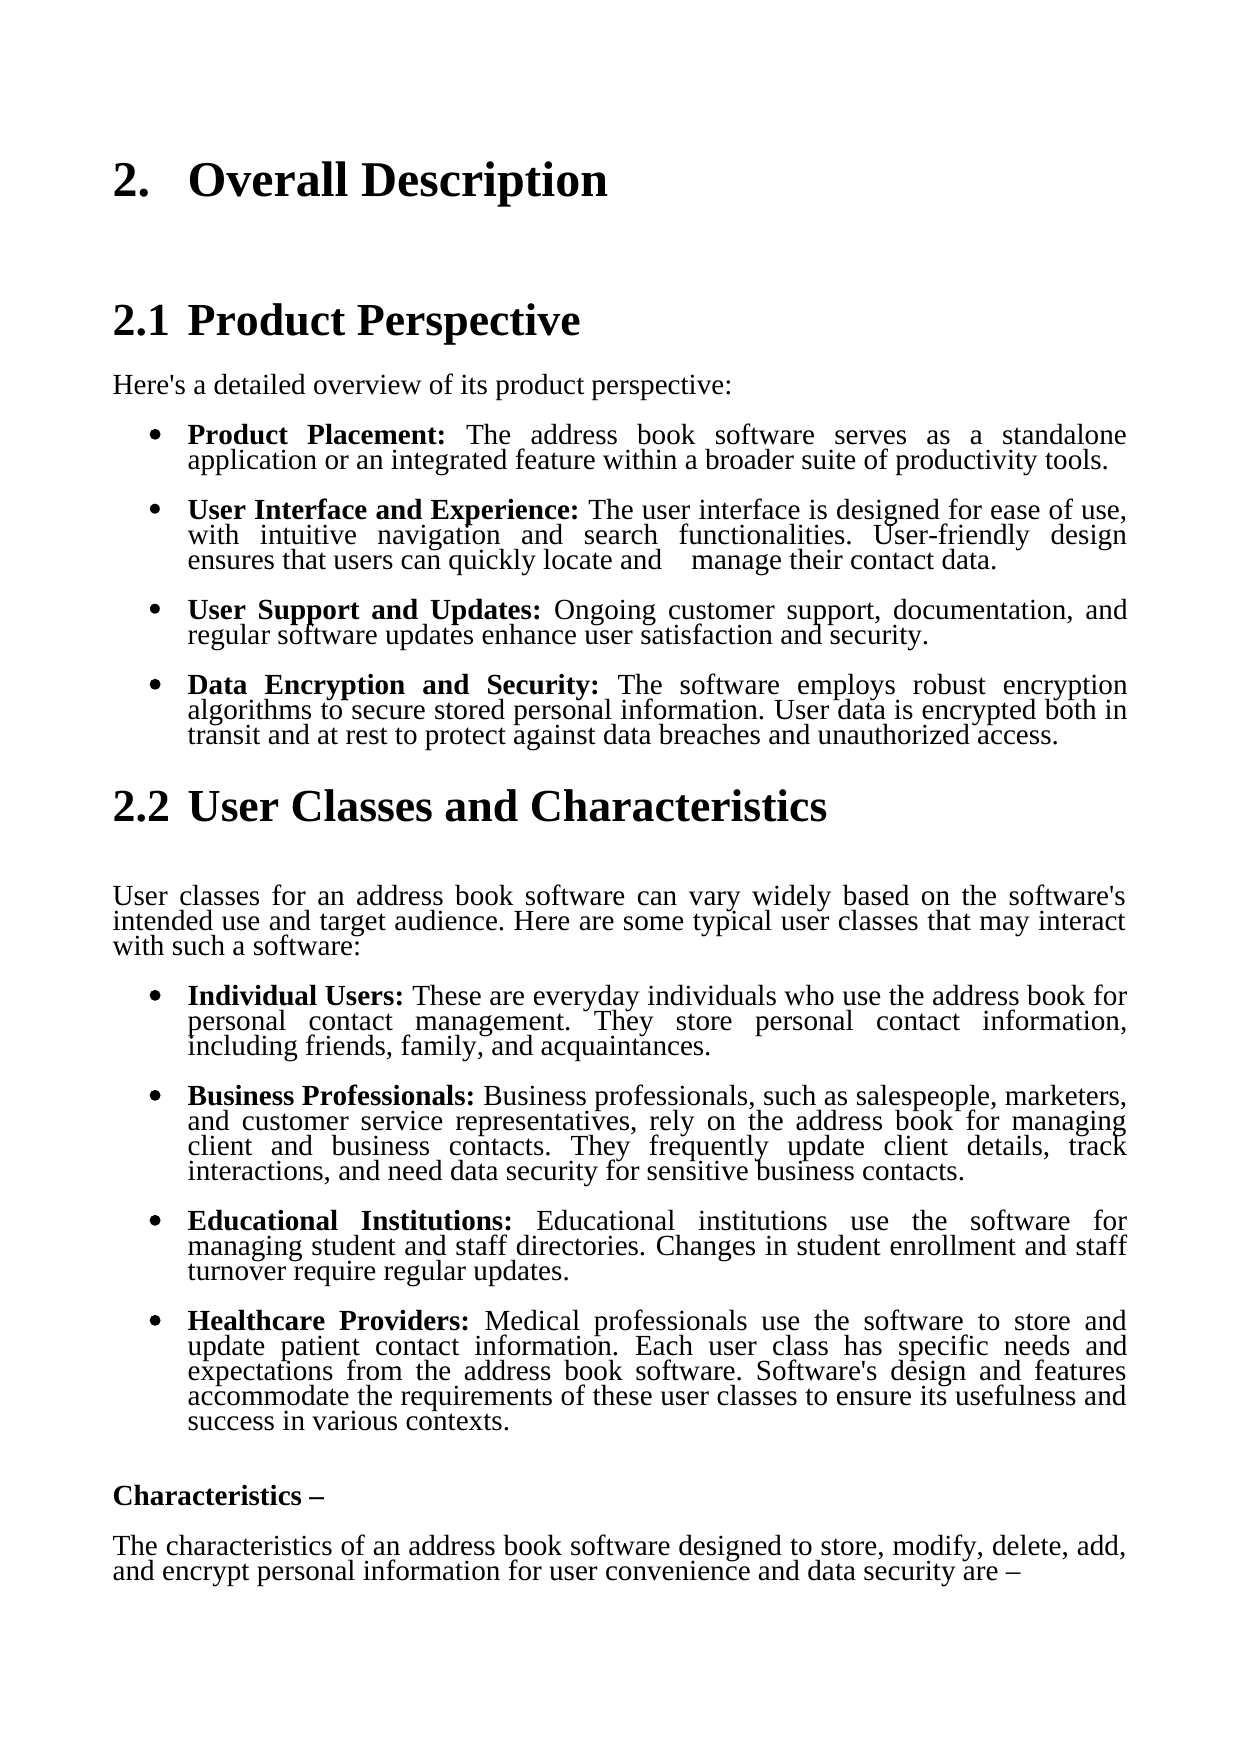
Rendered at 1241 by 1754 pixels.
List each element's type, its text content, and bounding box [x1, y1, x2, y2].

text The characteristics of an address book software designed to store, modify, delete, add, and encrypt personal information for user convenience and data security are – [112, 1536, 1128, 1586]
subtitle Overall Description [112, 150, 1128, 207]
subtitle User Classes and Characteristics [112, 779, 1128, 831]
text Here's a detailed overview of its product perspective: [112, 374, 1128, 399]
list Business Professionals: Business professionals, such as salespeople, marketers, and customer service representatives, rely on the address book for managing client and business contacts. They frequently update client details, track interactions, and need data security for sensitive business contacts. [150, 1086, 1128, 1186]
list Individual Users: These are everyday individuals who use the address book for personal contact management. They store personal contact information, including friends, family, and acquaintances. [150, 986, 1128, 1061]
subtitle Product Perspective [112, 293, 1128, 345]
list Educational Institutions: Educational institutions use the software for managing student and staff directories. Changes in student enrollment and staff turnover require regular updates. [150, 1211, 1128, 1286]
list Healthcare Providers: Medical professionals use the software to store and update patient contact information. Each user class has specific needs and expectations from the address book software. Software's design and features accommodate the requirements of these user classes to ensure its usefulness and success in various contexts. [150, 1311, 1128, 1436]
list Data Encryption and Security: The software employs robust encryption algorithms to secure stored personal information. User data is encrypted both in transit and at rest to protect against data breaches and unauthorized access. [150, 674, 1128, 749]
list User Support and Updates: Ongoing customer support, documentation, and regular software updates enhance user satisfaction and security. [150, 599, 1128, 649]
text Characteristics – [112, 1486, 1128, 1511]
text User classes for an address book software can vary widely based on the software's intended use and target audience. Here are some typical user classes that may interact with such a software: [112, 886, 1128, 961]
list User Interface and Experience: The user interface is designed for ease of use, with intuitive navigation and search functionalities. User-friendly design ensures that users can quickly locate and manage their contact data. [150, 499, 1128, 574]
list Product Placement: The address book software serves as a standalone application or an integrated feature within a broader suite of productivity tools. [150, 424, 1128, 474]
